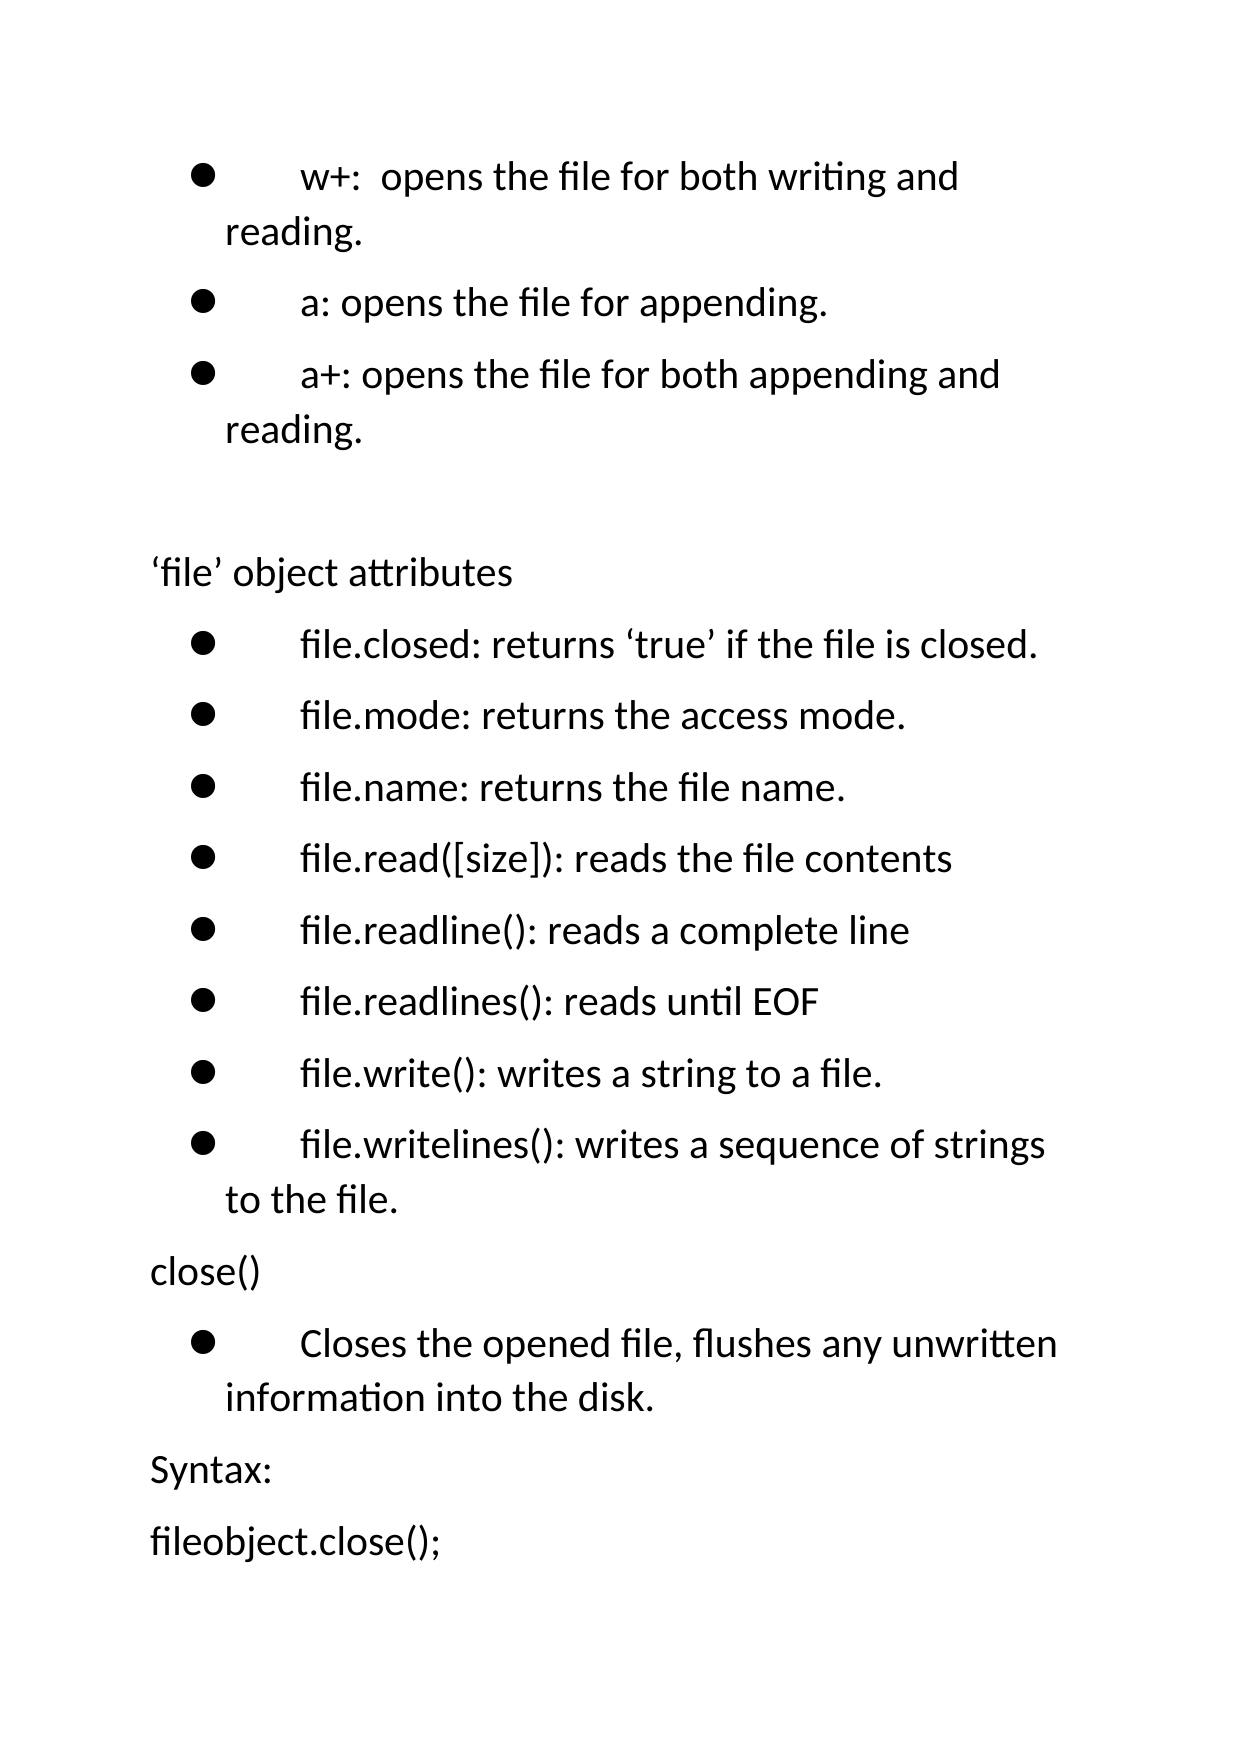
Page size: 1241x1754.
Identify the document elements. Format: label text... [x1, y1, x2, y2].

list file.readlines(): reads until EOF [187, 975, 1090, 1026]
list file.read([size]): reads the file contents [187, 832, 1090, 883]
list w+: opens the file for both writing and reading. [187, 150, 1090, 256]
list a: opens the file for appending. [187, 276, 1090, 327]
text Syntax: [150, 1443, 1090, 1494]
text ‘file’ object attributes [150, 546, 1090, 597]
list a+: opens the file for both appending and reading. [187, 348, 1090, 454]
text close() [150, 1245, 1090, 1296]
list file.writelines(): writes a sequence of strings to the file. [187, 1118, 1090, 1224]
list file.readline(): reads a complete line [187, 904, 1090, 955]
text fileobject.close(); [150, 1514, 1090, 1565]
list file.name: returns the file name. [187, 761, 1090, 812]
list file.closed: returns ‘true’ if the file is closed. [187, 618, 1090, 668]
list file.write(): writes a string to a file. [187, 1047, 1090, 1098]
list Closes the opened file, flushes any unwritten information into the disk. [187, 1317, 1090, 1422]
list file.mode: returns the access mode. [187, 689, 1090, 740]
